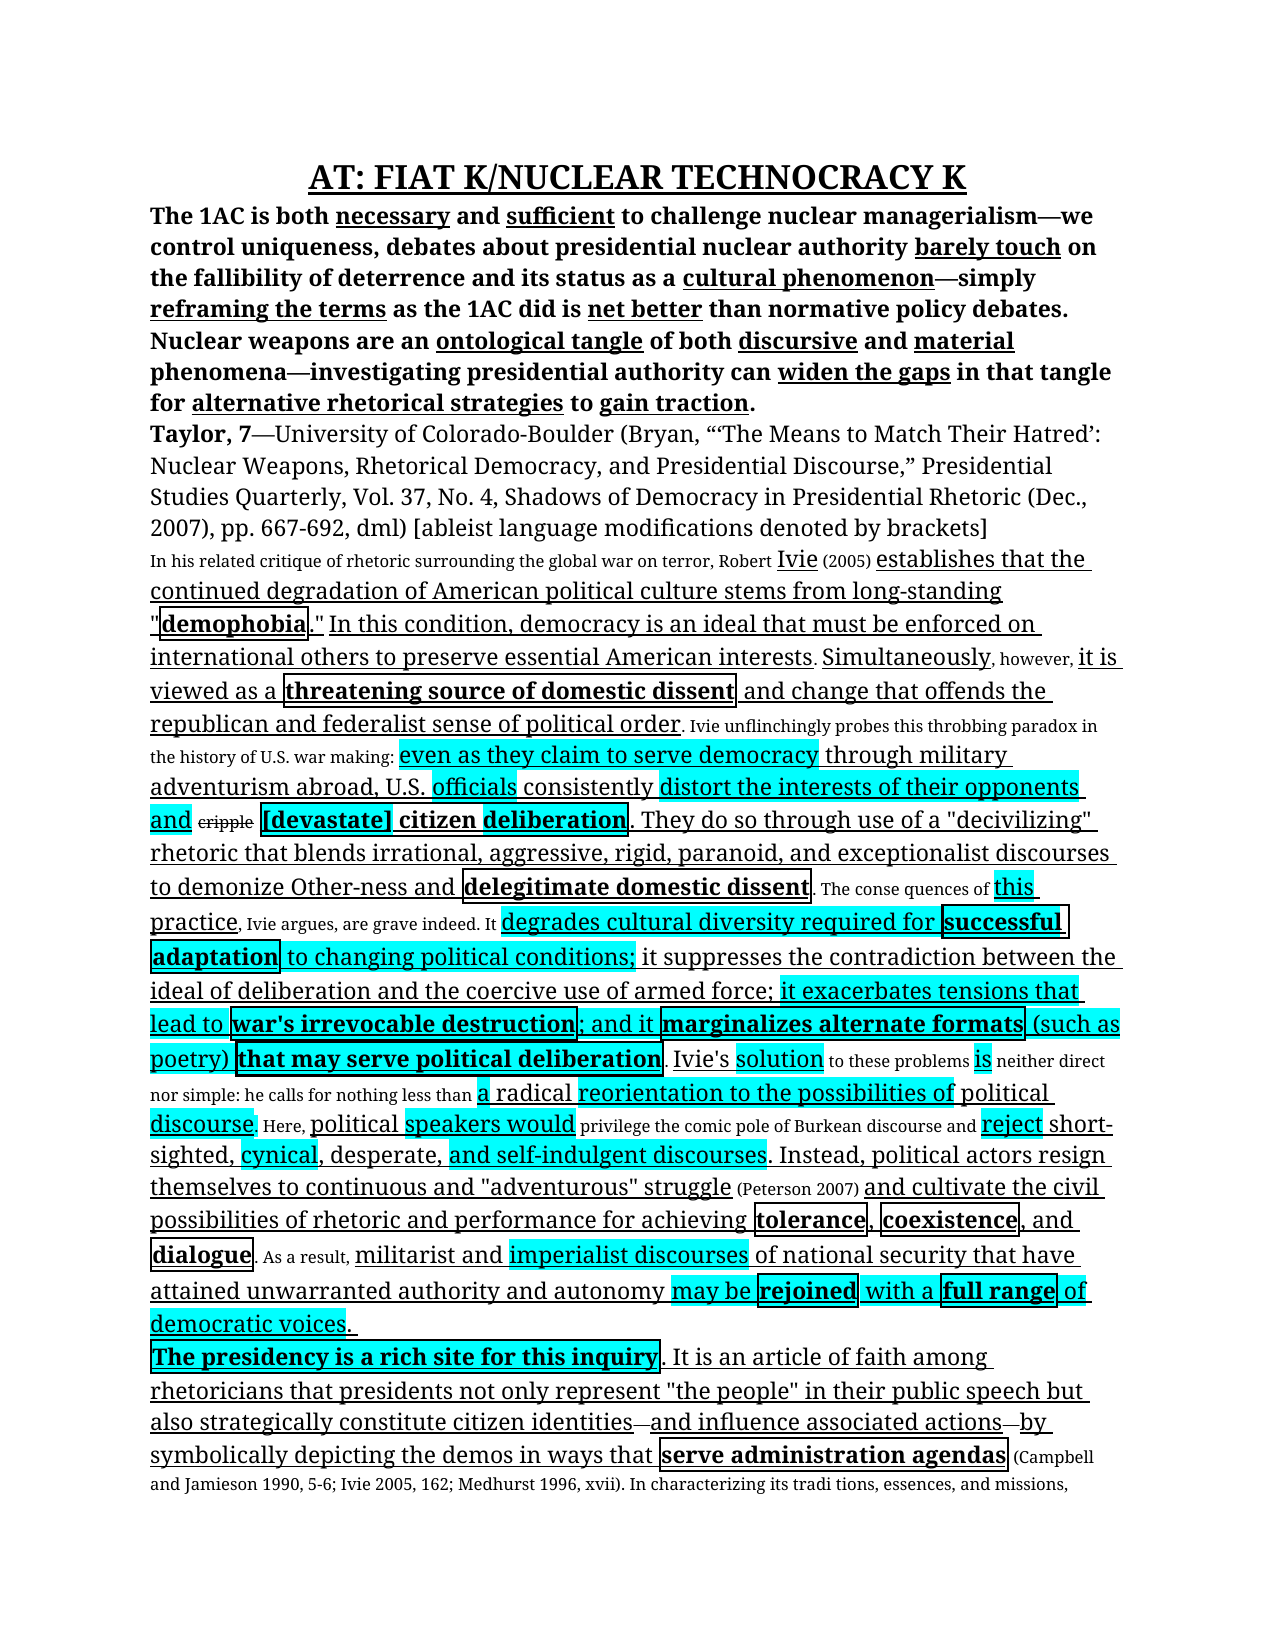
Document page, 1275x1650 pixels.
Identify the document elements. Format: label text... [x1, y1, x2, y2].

subtitle AT: Fiat K/Nuclear Technocracy K [150, 154, 1125, 199]
subtitle The 1AC is both necessary and sufficient to challenge nuclear managerialism—we control uniqueness, debates about presidential nuclear authority barely touch on the fallibility of deterrence and its status as a cultural phenomenon—simply reframing the terms as the 1AC did is net better than normative policy debates. Nuclear weapons are an ontological tangle of both discursive and material phenomena—investigating presidential authority can widen the gaps in that tangle for alternative rhetorical strategies to gain traction. [150, 199, 1125, 418]
text In his related critique of rhetoric surrounding the global war on terror, Robert Ivie (2005) establishes that the continued degradation of American political culture stems from long-standing "demophobia." In this condition, democracy is an ideal that must be enforced on international others to preserve essential American interests. Simultaneously, however, it is viewed as a threatening source of domestic dissent and change that offends the republican and federalist sense of political order. Ivie unflinchingly probes this throbbing paradox in the history of U.S. war making: even as they claim to serve democracy through military adventurism abroad, U.S. officials consistently distort the interests of their opponents and cripple [devastate] citizen deliberation. They do so through use of a "decivilizing" rhetoric that blends irrational, aggressive, rigid, paranoid, and exceptionalist discourses to demonize Other-ness and delegitimate domestic dissent. The conse quences of this practice, Ivie argues, are grave indeed. It degrades cultural diversity required for successful adaptation to changing political conditions; it suppresses the contradiction between the ideal of deliberation and the coercive use of armed force; it exacerbates tensions that lead to war's irrevocable destruction; and it marginalizes alternate formats (such as poetry) that may serve political deliberation. Ivie's solution to these problems is neither direct nor simple: he calls for nothing less than a radical reorientation to the possibilities of political discourse. Here, political speakers would privilege the comic pole of Burkean discourse and reject short-sighted, cynical, desperate, and self-indulgent discourses. Instead, political actors resign themselves to continuous and "adventurous" struggle (Peterson 2007) and cultivate the civil possibilities of rhetoric and performance for achieving tolerance, coexistence, and dialogue. As a result, militarist and imperialist discourses of national security that have attained unwarranted authority and autonomy may be rejoined with a full range of democratic voices. [150, 543, 1125, 1339]
text Taylor, 7—University of Colorado-Boulder (Bryan, “‘The Means to Match Their Hatred’: Nuclear Weapons, Rhetorical Democracy, and Presidential Discourse,” Presidential Studies Quarterly, Vol. 37, No. 4, Shadows of Democracy in Presidential Rhetoric (Dec., 2007), pp. 667-692, dml) [ableist language modifications denoted by brackets] [150, 418, 1125, 543]
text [150, 1339, 1125, 1495]
